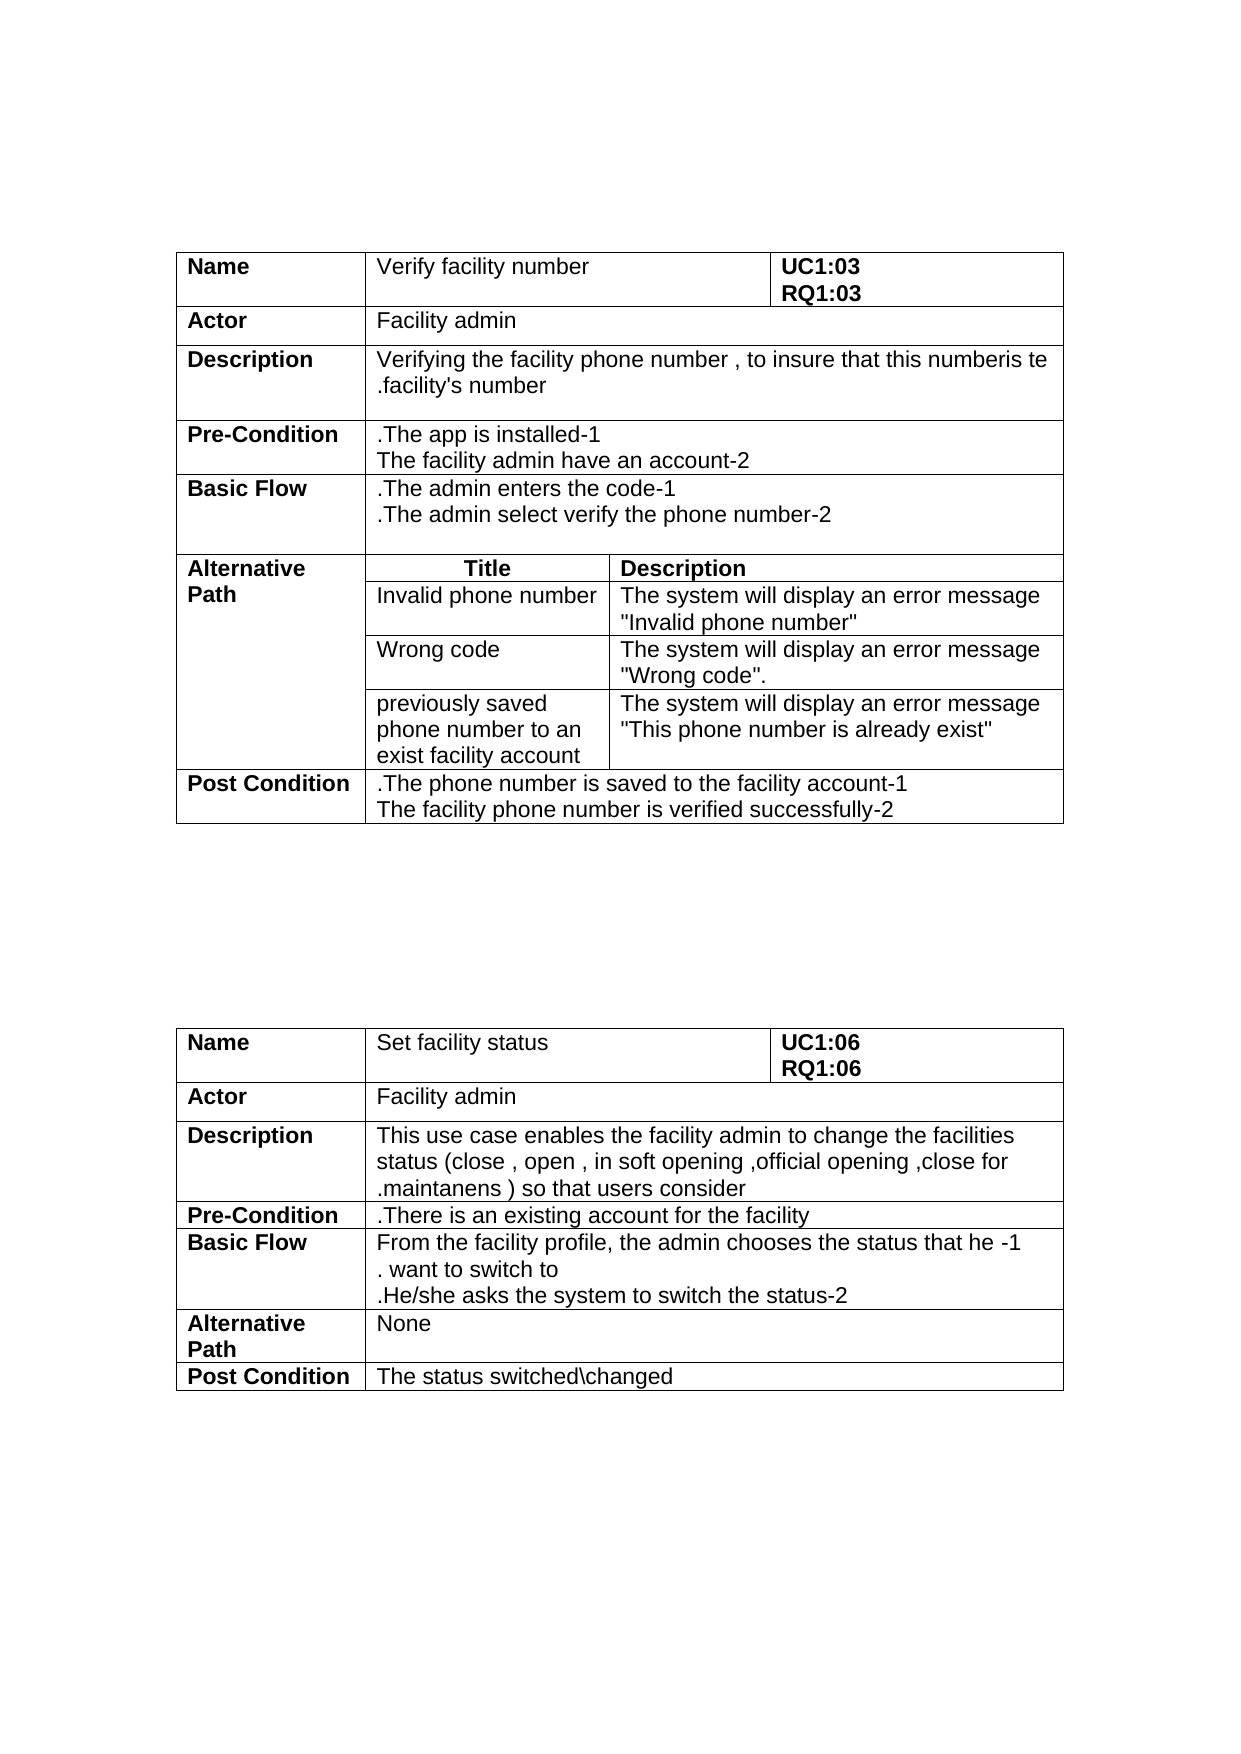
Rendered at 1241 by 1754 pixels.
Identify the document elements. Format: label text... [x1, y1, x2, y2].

table_header Name [177, 1029, 365, 1082]
table_header Verify facility number [366, 253, 770, 306]
table_cell Post Condition [177, 1363, 365, 1389]
table_header Set facility status [366, 1029, 770, 1082]
table_cell Actor [177, 1083, 365, 1121]
table_cell Actor [177, 307, 365, 345]
table_cell Pre-Condition [177, 421, 365, 474]
table_cell Description [610, 555, 1063, 581]
table_header UC1:06 RQ1:06 [771, 1029, 1063, 1082]
table_cell The status switched\changed [366, 1363, 1063, 1389]
table_cell Alternative Path [177, 555, 365, 769]
table_cell The system will display an error message "Invalid phone number" [610, 582, 1063, 635]
table_cell Verifying the facility phone number , to insure that this numberis te facility's number. [366, 346, 1063, 420]
table_cell This use case enables the facility admin to change the facilities status (close , open , in soft opening ,official opening ,close for maintanens ) so that users consider. [366, 1122, 1063, 1201]
table_cell None [366, 1310, 1063, 1362]
table_cell 1-The app is installed. 2-The facility admin have an account [366, 421, 1063, 474]
table_cell The system will display an error message "This phone number is already exist" [610, 690, 1063, 769]
table_cell Wrong code [366, 636, 609, 689]
table_cell Alternative Path [177, 1310, 365, 1362]
table_cell Description [177, 1122, 365, 1201]
table_cell 1-The phone number is saved to the facility account. 2-The facility phone number is verified successfully [366, 770, 1063, 823]
table_cell Basic Flow [177, 1229, 365, 1308]
table_cell Title [366, 555, 609, 581]
table_header UC1:03 RQ1:03 [771, 253, 1063, 306]
table_cell Facility admin [366, 1083, 1063, 1121]
table_cell There is an existing account for the facility. [366, 1202, 1063, 1228]
table_cell Description [177, 346, 365, 420]
table_cell 1-The admin enters the code. 2-The admin select verify the phone number. [366, 475, 1063, 554]
table_cell Post Condition [177, 770, 365, 823]
table_cell Basic Flow [177, 475, 365, 554]
table_cell 1-From the facility profile, the admin chooses the status that he want to switch to . 2-He/she asks the system to switch the status. [366, 1229, 1063, 1308]
table_header Name [177, 253, 365, 306]
table_cell previously saved phone number to an exist facility account [366, 690, 609, 769]
table_cell Invalid phone number [366, 582, 609, 635]
table_cell Facility admin [366, 307, 1063, 345]
table_cell The system will display an error message ."Wrong code" [610, 636, 1063, 689]
table_cell Pre-Condition [177, 1202, 365, 1228]
